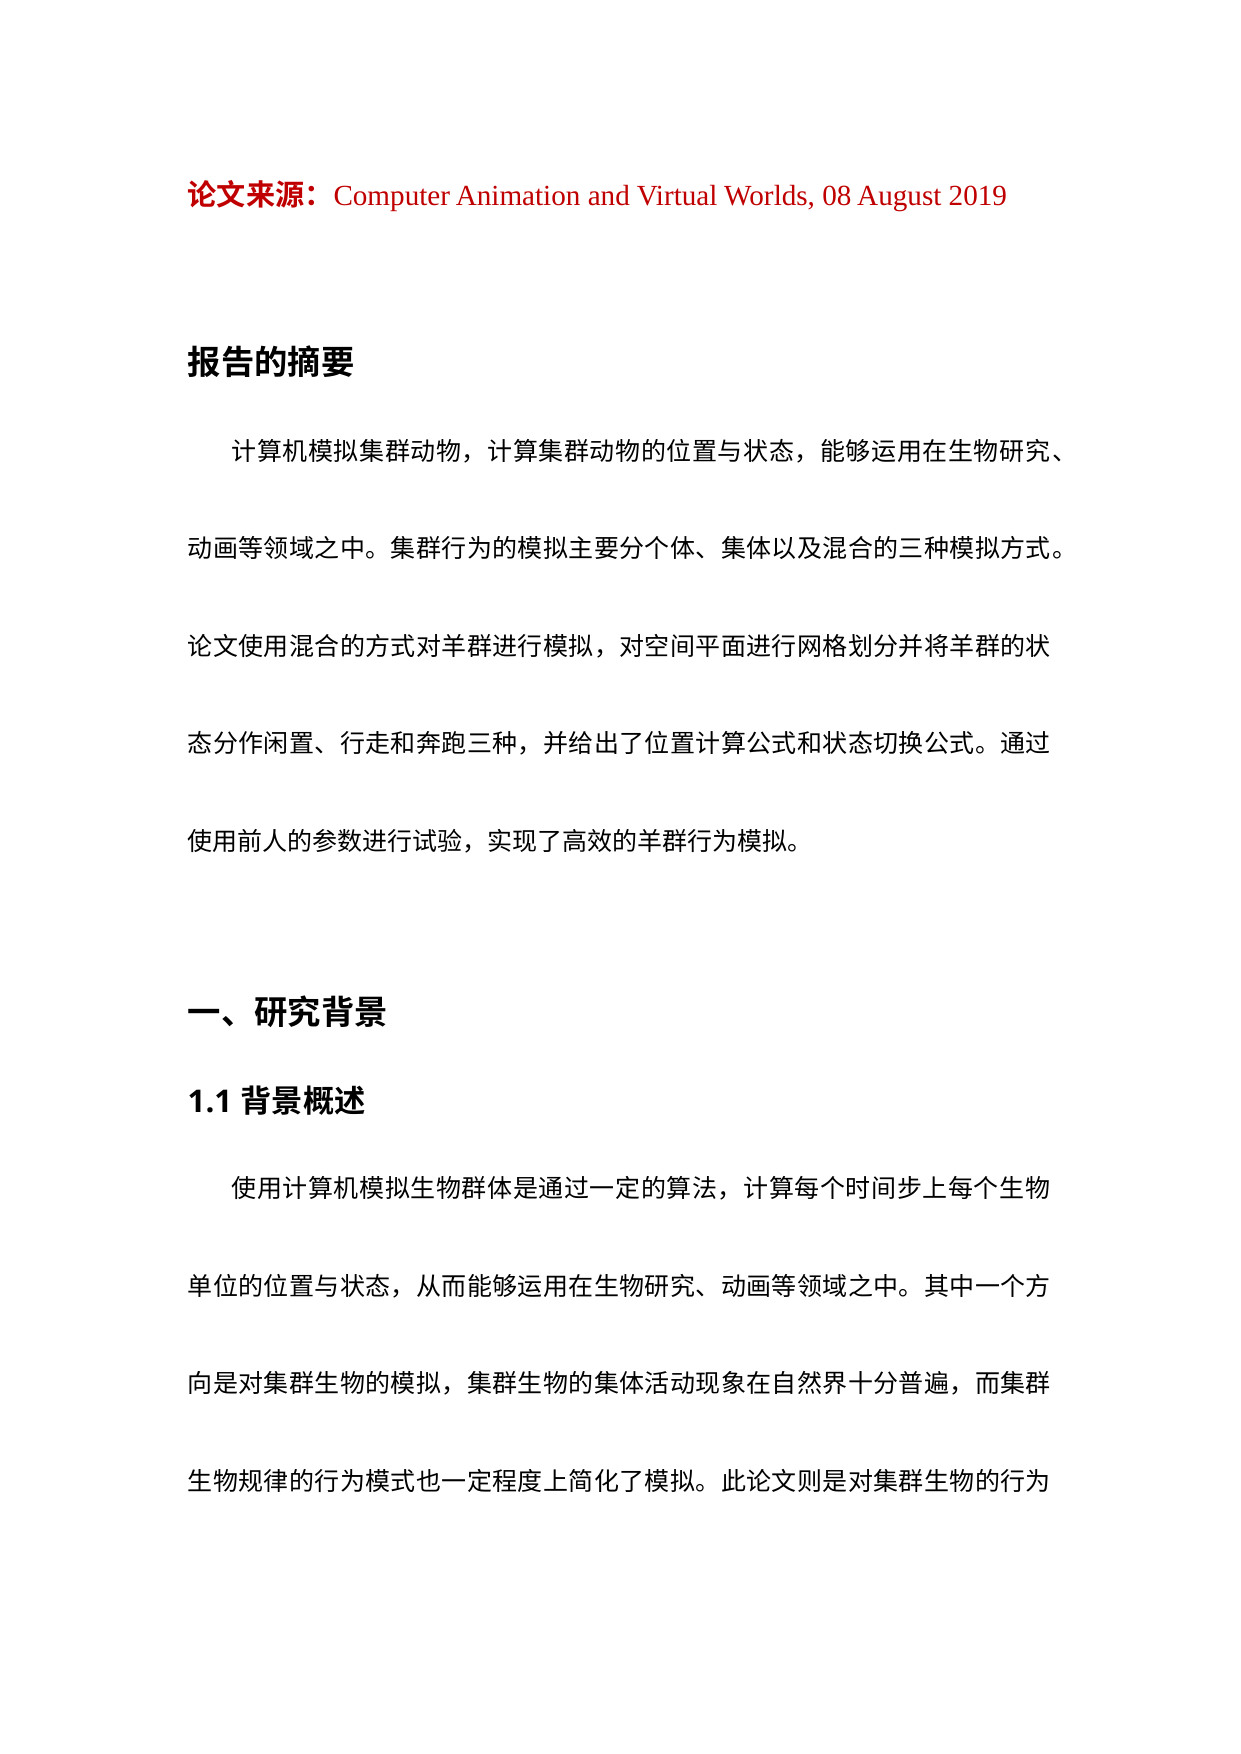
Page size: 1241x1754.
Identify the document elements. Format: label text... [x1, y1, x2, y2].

text 一、研究背景 [187, 978, 1053, 1043]
text 报告的摘要 [187, 328, 1053, 393]
text 论文来源：Computer Animation and Virtual Worlds, 08 August 2019 [187, 160, 1053, 225]
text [187, 1154, 1053, 1512]
text 1.1 背景概述 [187, 1067, 1053, 1132]
text 计算机模拟集群动物，计算集群动物的位置与状态，能够运用在生物研究、动画等领域之中。集群行为的模拟主要分个体、集体以及混合的三种模拟方式。论文使用混合的方式对羊群进行模拟，对空间平面进行网格划分并将羊群的状态分作闲置、行走和奔跑三种，并给出了位置计算公式和状态切换公式。通过使用前人的参数进行试验，实现了高效的羊群行为模拟。 [187, 417, 1053, 872]
